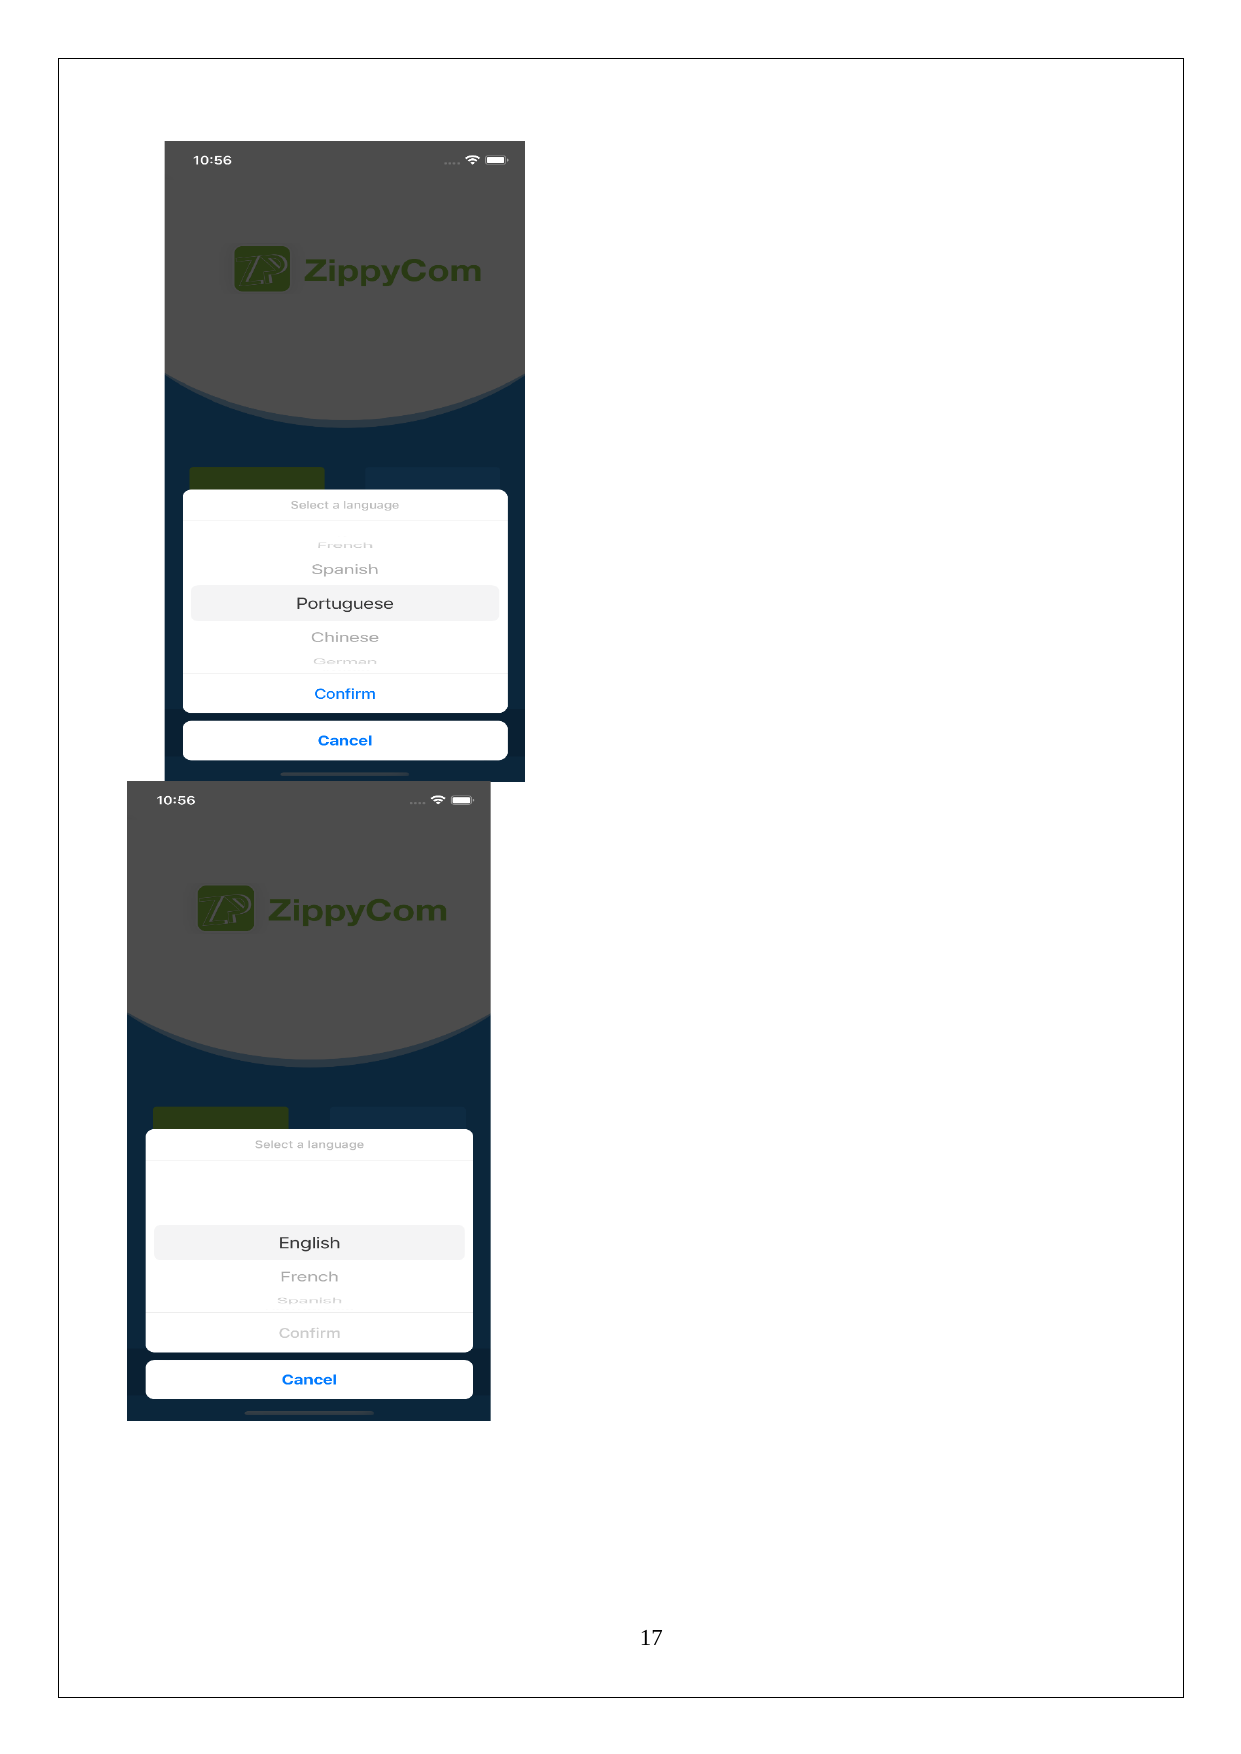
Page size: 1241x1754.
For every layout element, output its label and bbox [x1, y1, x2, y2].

picture [127, 141, 525, 1421]
